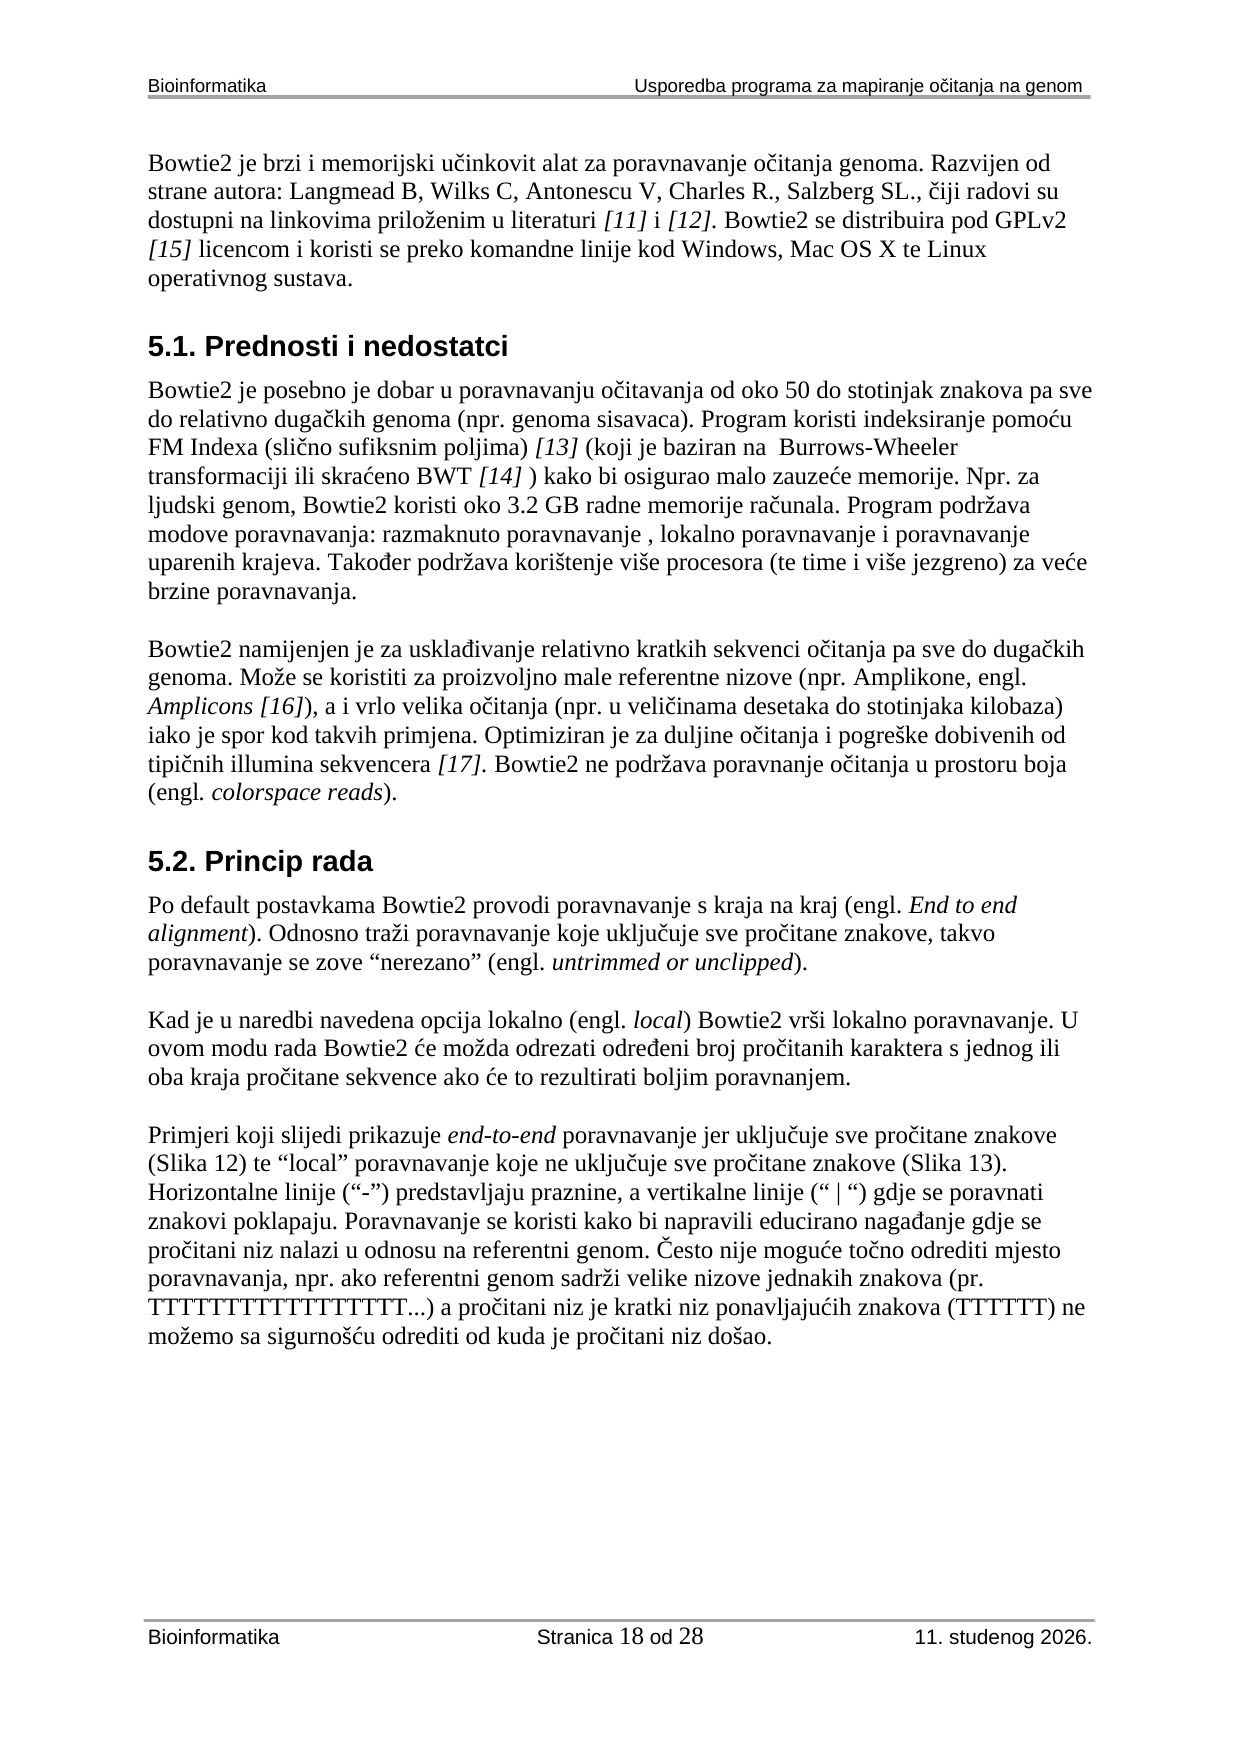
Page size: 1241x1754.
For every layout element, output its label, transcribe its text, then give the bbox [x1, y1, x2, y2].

text Bowtie2 je brzi i memorijski učinkovit alat za poravnavanje očitanja genoma. Razvijen od strane autora: Langmead B, Wilks C, Antonescu V, Charles R., Salzberg SL., čiji radovi su dostupni na linkovima priloženim u literaturi [11] i [12]. Bowtie2 se distribuira pod GPLv2 [15] licencom i koristi se preko komandne linije kod Windows, Mac OS X te Linux operativnog sustava. [148, 148, 1093, 291]
text Kad je u naredbi navedena opcija lokalno (engl. local) Bowtie2 vrši lokalno poravnavanje. U ovom modu rada Bowtie2 će možda odrezati određeni broj pročitanih karaktera s jednog ili oba kraja pročitane sekvence ako će to rezultirati boljim poravnanjem. [148, 1005, 1093, 1091]
subtitle 5.2. Princip rada [148, 844, 1093, 877]
subtitle 5.1. Prednosti i nedostatci [148, 329, 1093, 362]
picture [147, 95, 1092, 99]
text Bowtie2 je posebno je dobar u poravnavanju očitavanja od oko 50 do stotinjak znakova pa sve do relativno dugačkih genoma (npr. genoma sisavaca). Program koristi indeksiranje pomoću FM Indexa (slično sufiksnim poljima) [13] (koji je baziran na Burrows-Wheeler transformaciji ili skraćeno BWT [14] ) kako bi osigurao malo zauzeće memorije. Npr. za ljudski genom, Bowtie2 koristi oko 3.2 GB radne memorije računala. Program podržava modove poravnavanja: razmaknuto poravnavanje , lokalno poravnavanje i poravnavanje uparenih krajeva. Također podržava korištenje više procesora (te time i više jezgreno) za veće brzine poravnavanja. [148, 375, 1093, 605]
text Bowtie2 namijenjen je za usklađivanje relativno kratkih sekvenci očitanja pa sve do dugačkih genoma. Može se koristiti za proizvoljno male referentne nizove (npr. Amplikone, engl. Amplicons [16]), a i vrlo velika očitanja (npr. u veličinama desetaka do stotinjaka kilobaza) iako je spor kod takvih primjena. Optimiziran je za duljine očitanja i pogreške dobivenih od tipičnih illumina sekvencera [17]. Bowtie2 ne podržava poravnanje očitanja u prostoru boja (engl. colorspace reads). [148, 634, 1093, 806]
text Po default postavkama Bowtie2 provodi poravnavanje s kraja na kraj (engl. End to end alignment). Odnosno traži poravnavanje koje uključuje sve pročitane znakove, takvo poravnavanje se zove “nerezano” (engl. untrimmed or unclipped). [148, 890, 1093, 976]
